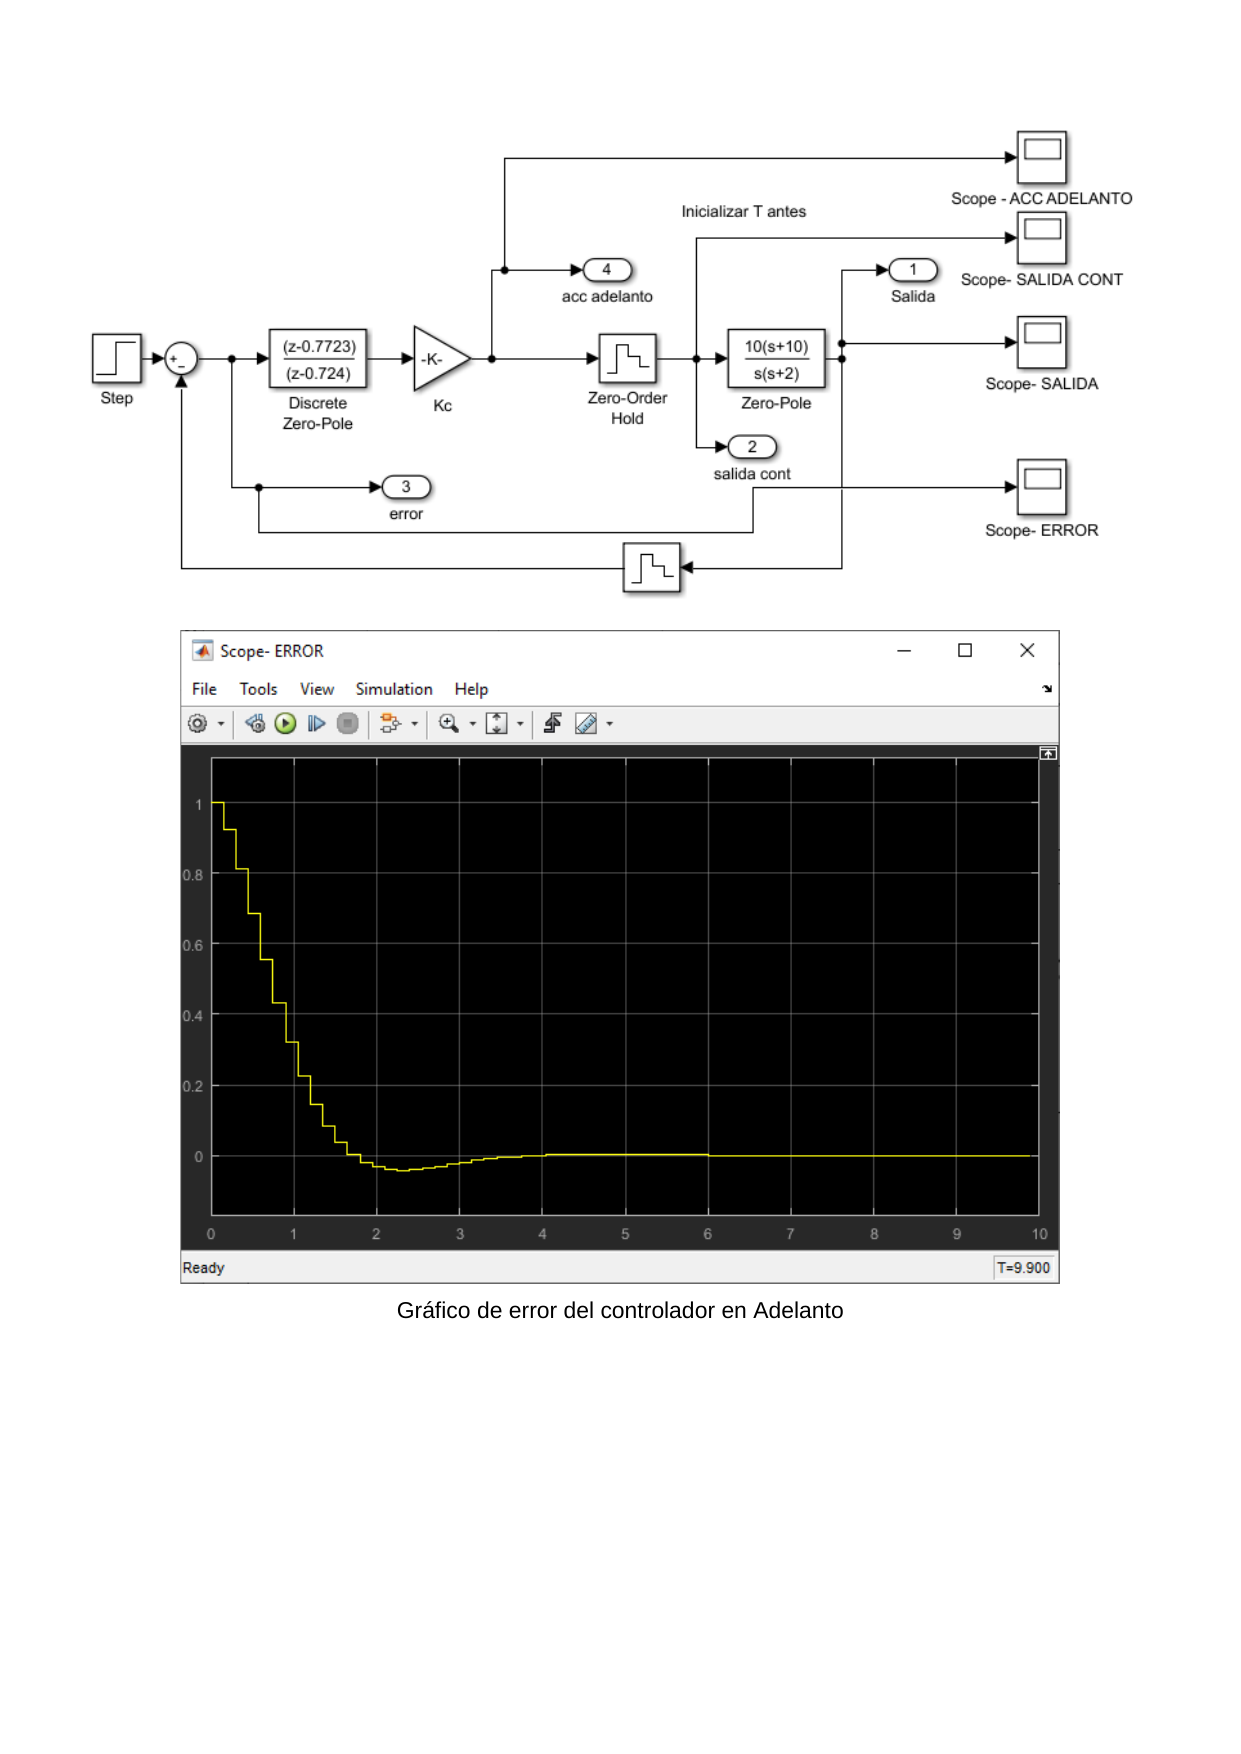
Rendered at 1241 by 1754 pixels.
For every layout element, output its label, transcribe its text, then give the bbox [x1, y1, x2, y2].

picture [180, 630, 1060, 1284]
text Gráfico de error del controlador en Adelanto [83, 1297, 1157, 1323]
picture [82, 118, 1158, 617]
